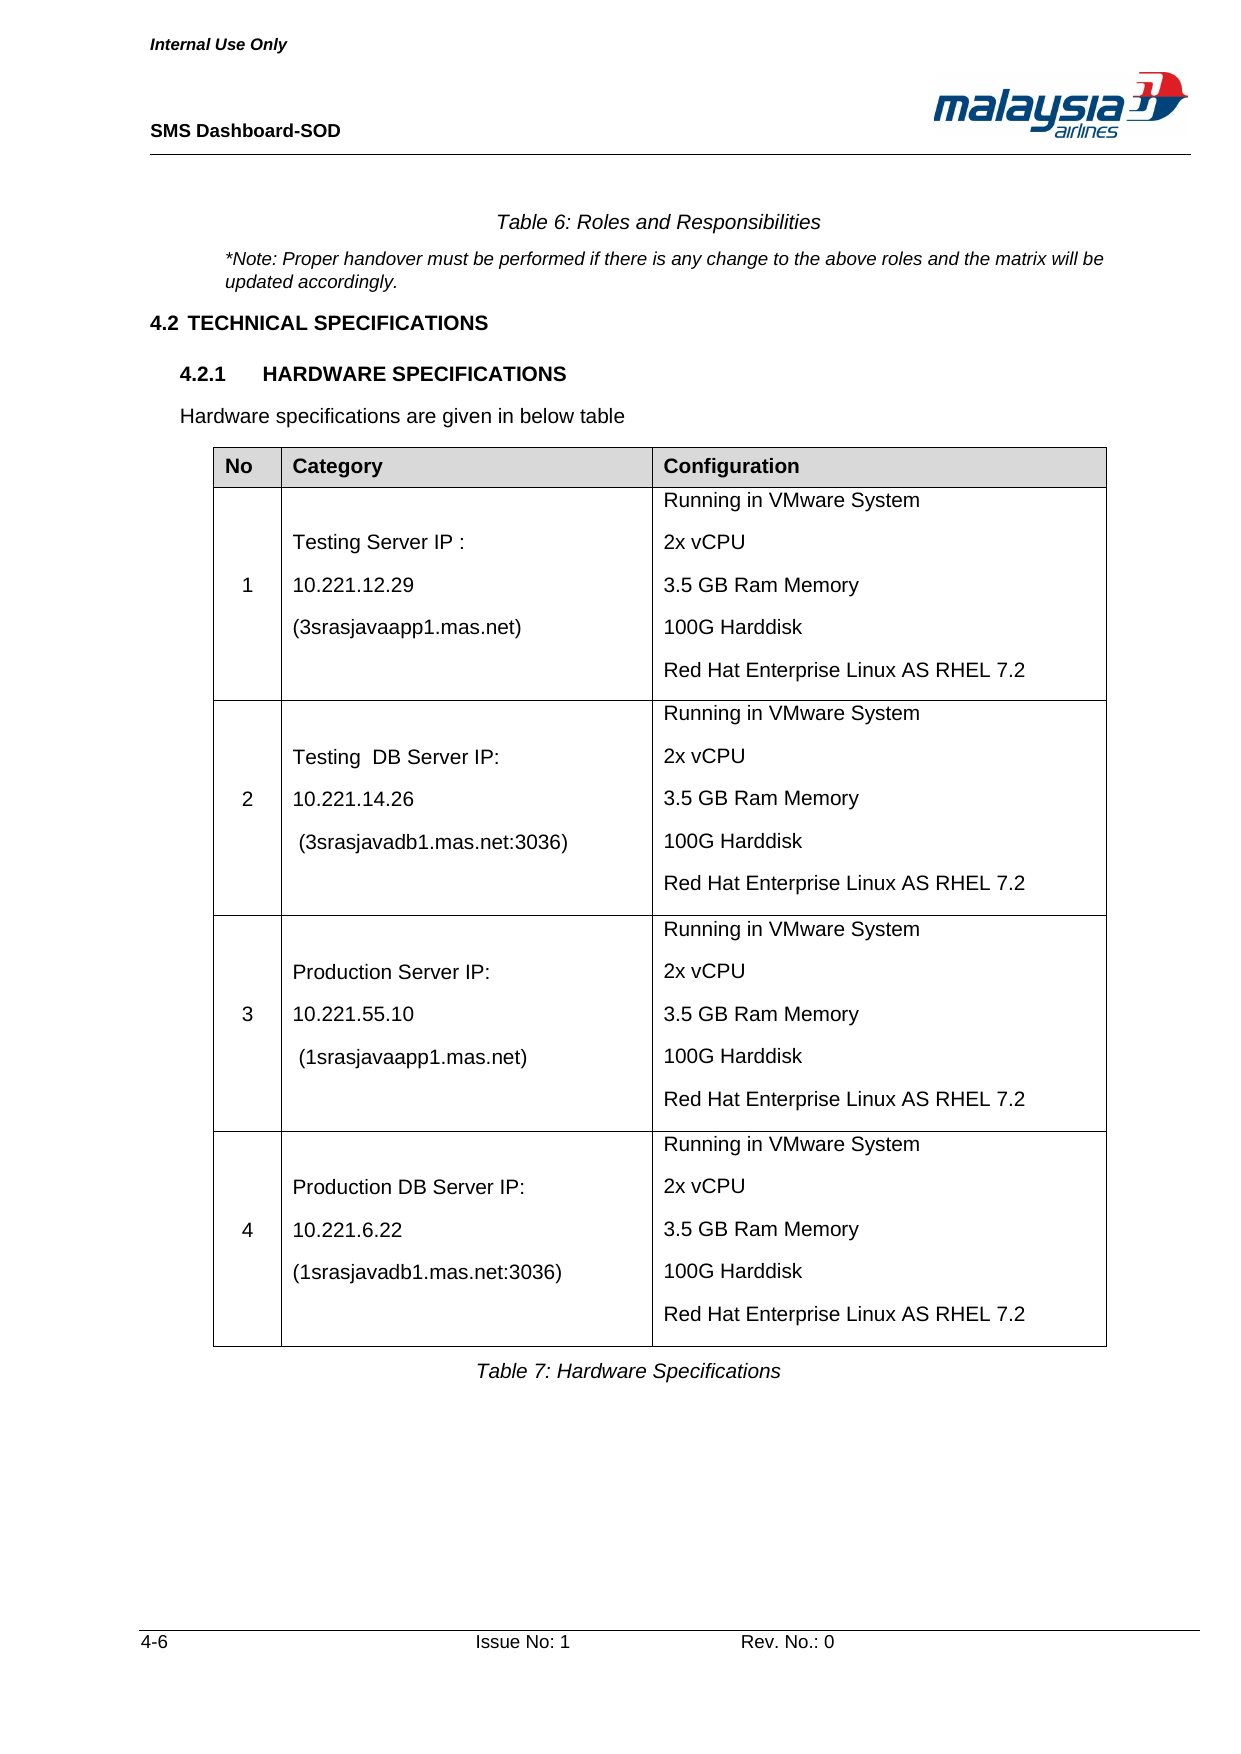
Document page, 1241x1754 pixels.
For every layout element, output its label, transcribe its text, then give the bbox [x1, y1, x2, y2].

subtitle 4.2 TECHNICAL SPECIFICATIONS [150, 311, 1107, 335]
subtitle 4.2.1 Hardware specifications [179, 362, 1167, 386]
table_header Category [282, 448, 652, 487]
table_cell 4 [214, 1132, 281, 1346]
table_cell Running in VMware System 2x vCPU 3.5 GB Ram Memory 100G Harddisk Red Hat Enterprise Linux AS RHEL 7.2 [653, 488, 1106, 700]
table_cell 3 [214, 916, 281, 1131]
table_cell 1 [214, 488, 281, 700]
table_cell Production Server IP: 10.221.55.10 (1srasjavaapp1.mas.net) [282, 916, 652, 1131]
text Hardware specifications are given in below table [150, 404, 1107, 428]
table_cell Running in VMware System 2x vCPU 3.5 GB Ram Memory 100G Harddisk Red Hat Enterprise Linux AS RHEL 7.2 [653, 701, 1106, 915]
picture [933, 72, 1189, 138]
table_cell Running in VMware System 2x vCPU 3.5 GB Ram Memory 100G Harddisk Red Hat Enterprise Linux AS RHEL 7.2 [653, 1132, 1106, 1346]
text Table 6: Roles and Responsibilities [150, 209, 1167, 233]
text *Note: Proper handover must be performed if there is any change to the above roles and the matrix will be updated accordingly. [225, 248, 1107, 293]
table_header No [214, 448, 281, 487]
table_cell 2 [214, 701, 281, 915]
text Table 7: Hardware Specifications [150, 1359, 1107, 1383]
table_cell Running in VMware System 2x vCPU 3.5 GB Ram Memory 100G Harddisk Red Hat Enterprise Linux AS RHEL 7.2 [653, 916, 1106, 1131]
table_cell Production DB Server IP: 10.221.6.22 (1srasjavadb1.mas.net:3036) [282, 1132, 652, 1346]
table_header Configuration [653, 448, 1106, 487]
table_cell Testing DB Server IP: 10.221.14.26 (3srasjavadb1.mas.net:3036) [282, 701, 652, 915]
table_cell Testing Server IP : 10.221.12.29 (3srasjavaapp1.mas.net) [282, 488, 652, 700]
